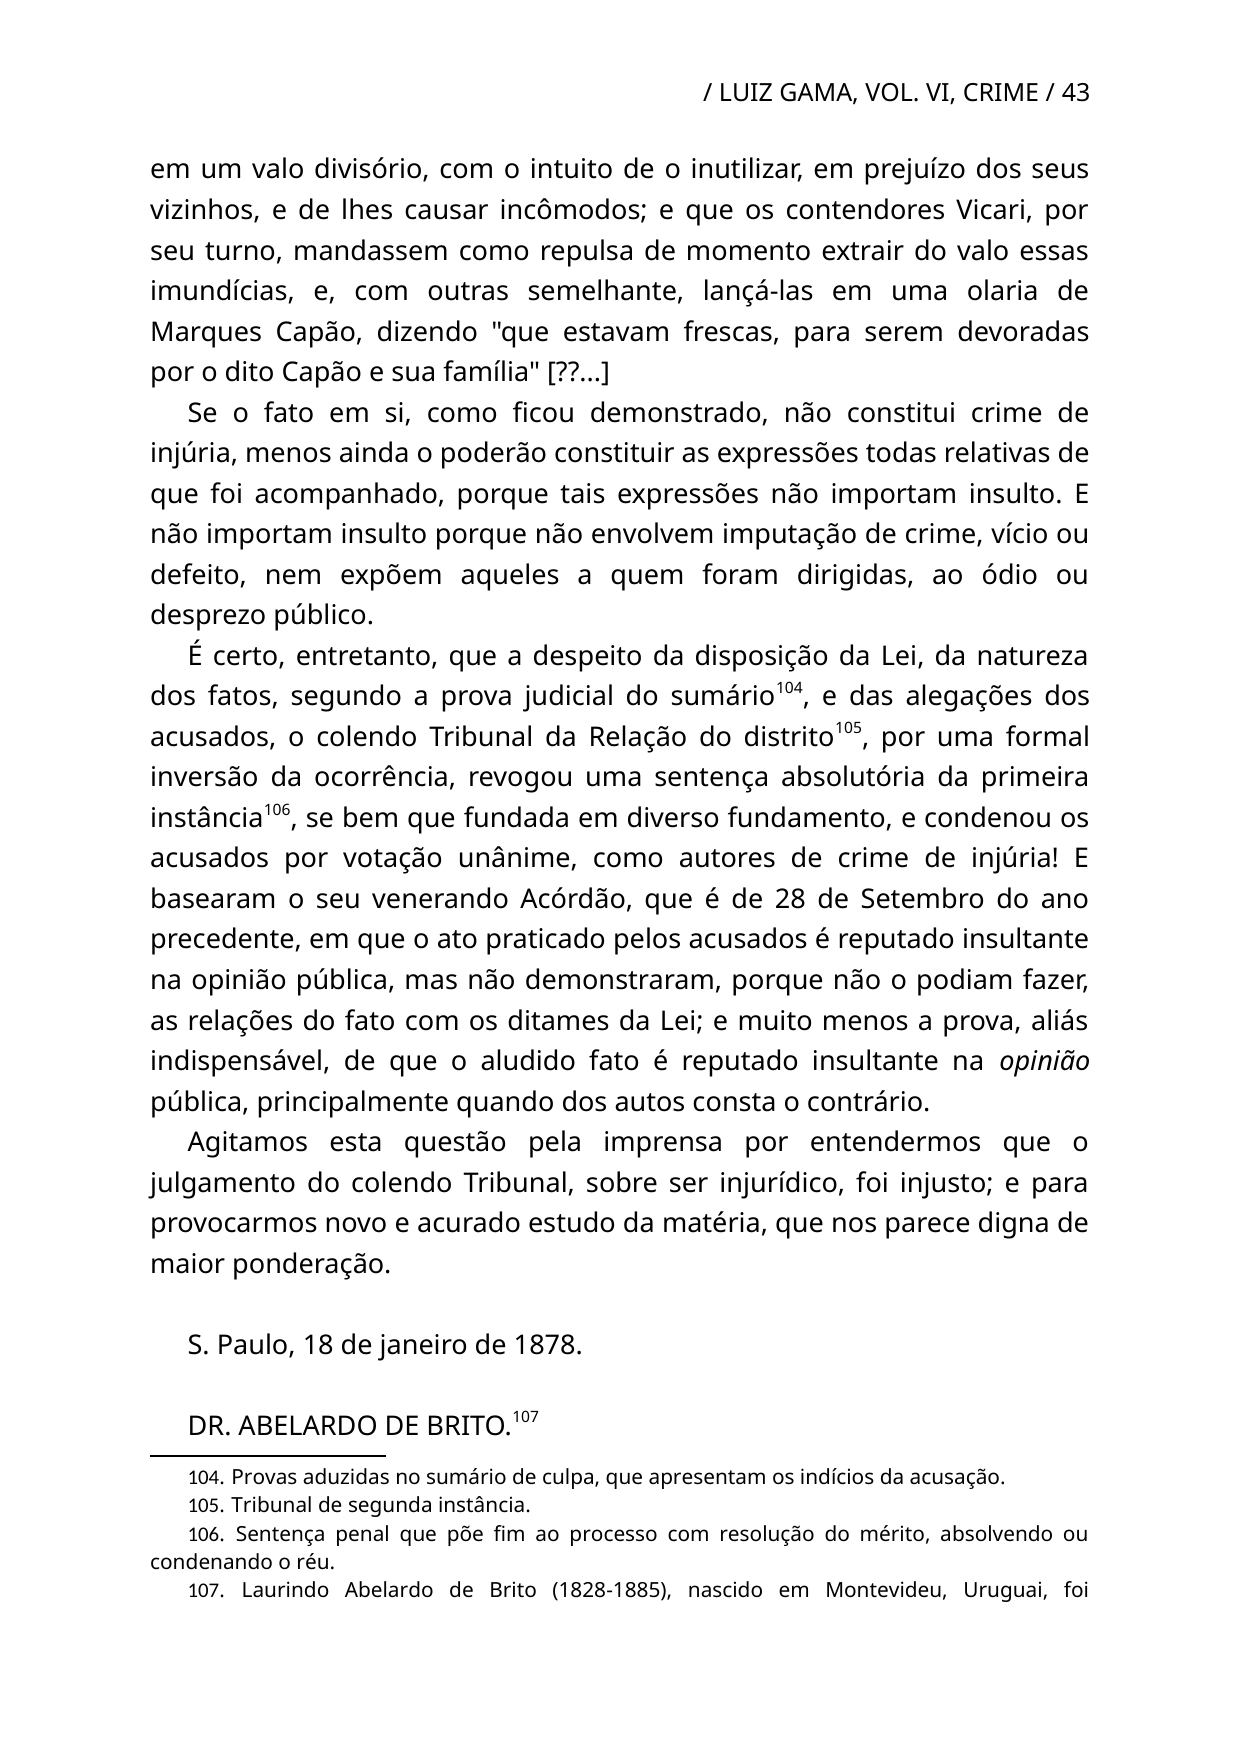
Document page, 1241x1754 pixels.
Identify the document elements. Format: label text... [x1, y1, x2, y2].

text É certo, entretanto, que a despeito da disposição da Lei, da natureza dos fatos, segundo a prova judicial do sumário, e das alegações dos acusados, o colendo Tribunal da Relação do distrito, por uma formal inversão da ocorrência, revogou uma sentença absolutória da primeira instância, se bem que fundada em diverso fundamento, e condenou os acusados por votação unânime, como autores de crime de injúria! E basearam o seu venerando Acórdão, que é de 28 de Setembro do ano precedente, em que o ato praticado pelos acusados é reputado insultante na opinião pública, mas não demonstraram, porque não o podiam fazer, as relações do fato com os ditames da Lei; e muito menos a prova, aliás indispensável, de que o aludido fato é reputado insultante na opinião pública, principalmente quando dos autos consta o contrário. [150, 636, 1090, 1119]
text Agitamos esta questão pela imprensa por entendermos que o julgamento do colendo Tribunal, sobre ser injurídico, foi injusto; e para provocarmos novo e acurado estudo da matéria, que nos parece digna de maior ponderação. [150, 1122, 1090, 1281]
text DR. ABELARDO DE BRITO. [150, 1406, 1090, 1443]
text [150, 150, 1090, 389]
text Se o fato em si, como ficou demonstrado, não constitui crime de injúria, menos ainda o poderão constituir as expressões todas relativas de que foi acompanhado, porque tais expressões não importam insulto. E não importam insulto porque não envolvem imputação de crime, vício ou defeito, nem expõem aqueles a quem foram dirigidas, ao ódio ou desprezo público. [150, 393, 1090, 633]
text S. Paulo, 18 de janeiro de 1878. [150, 1325, 1090, 1362]
